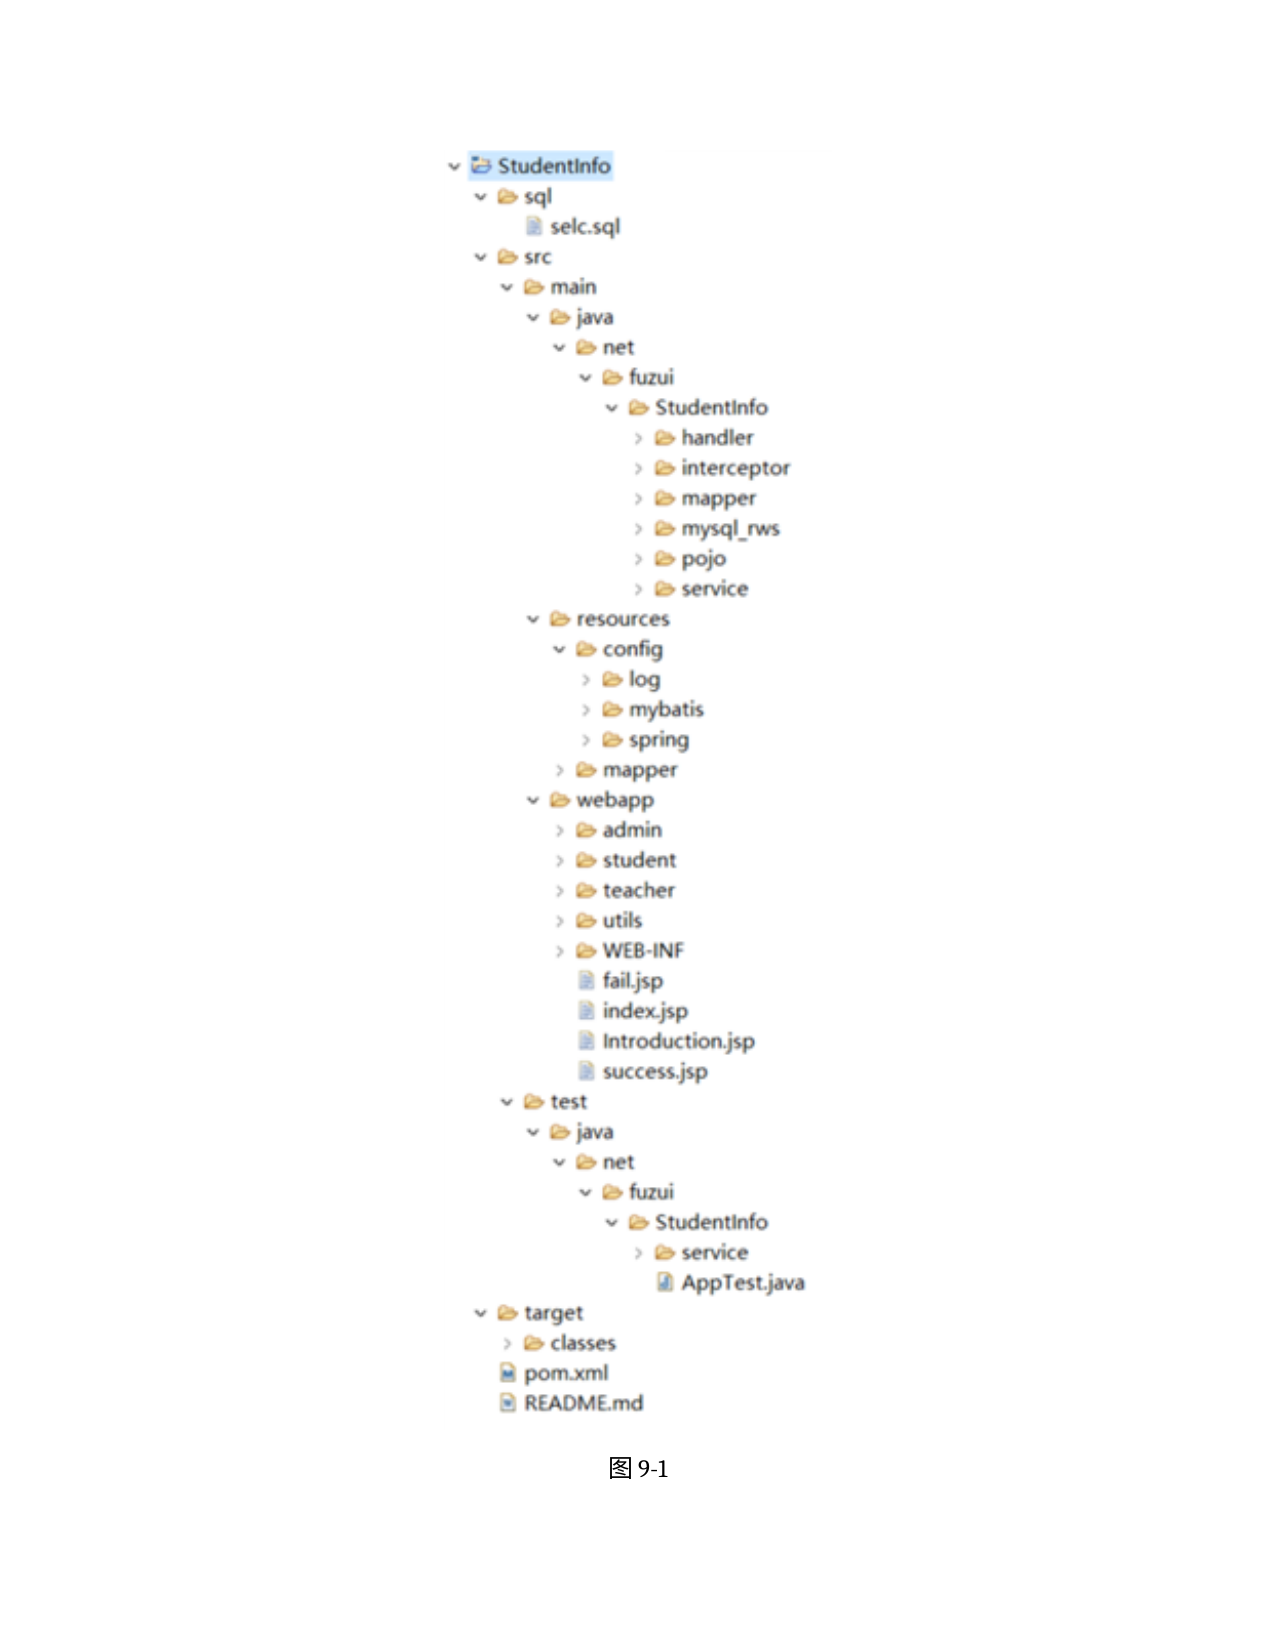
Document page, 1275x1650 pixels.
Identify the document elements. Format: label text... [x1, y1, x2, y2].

text 图9-1 [150, 1449, 1125, 1485]
picture [443, 150, 833, 1430]
